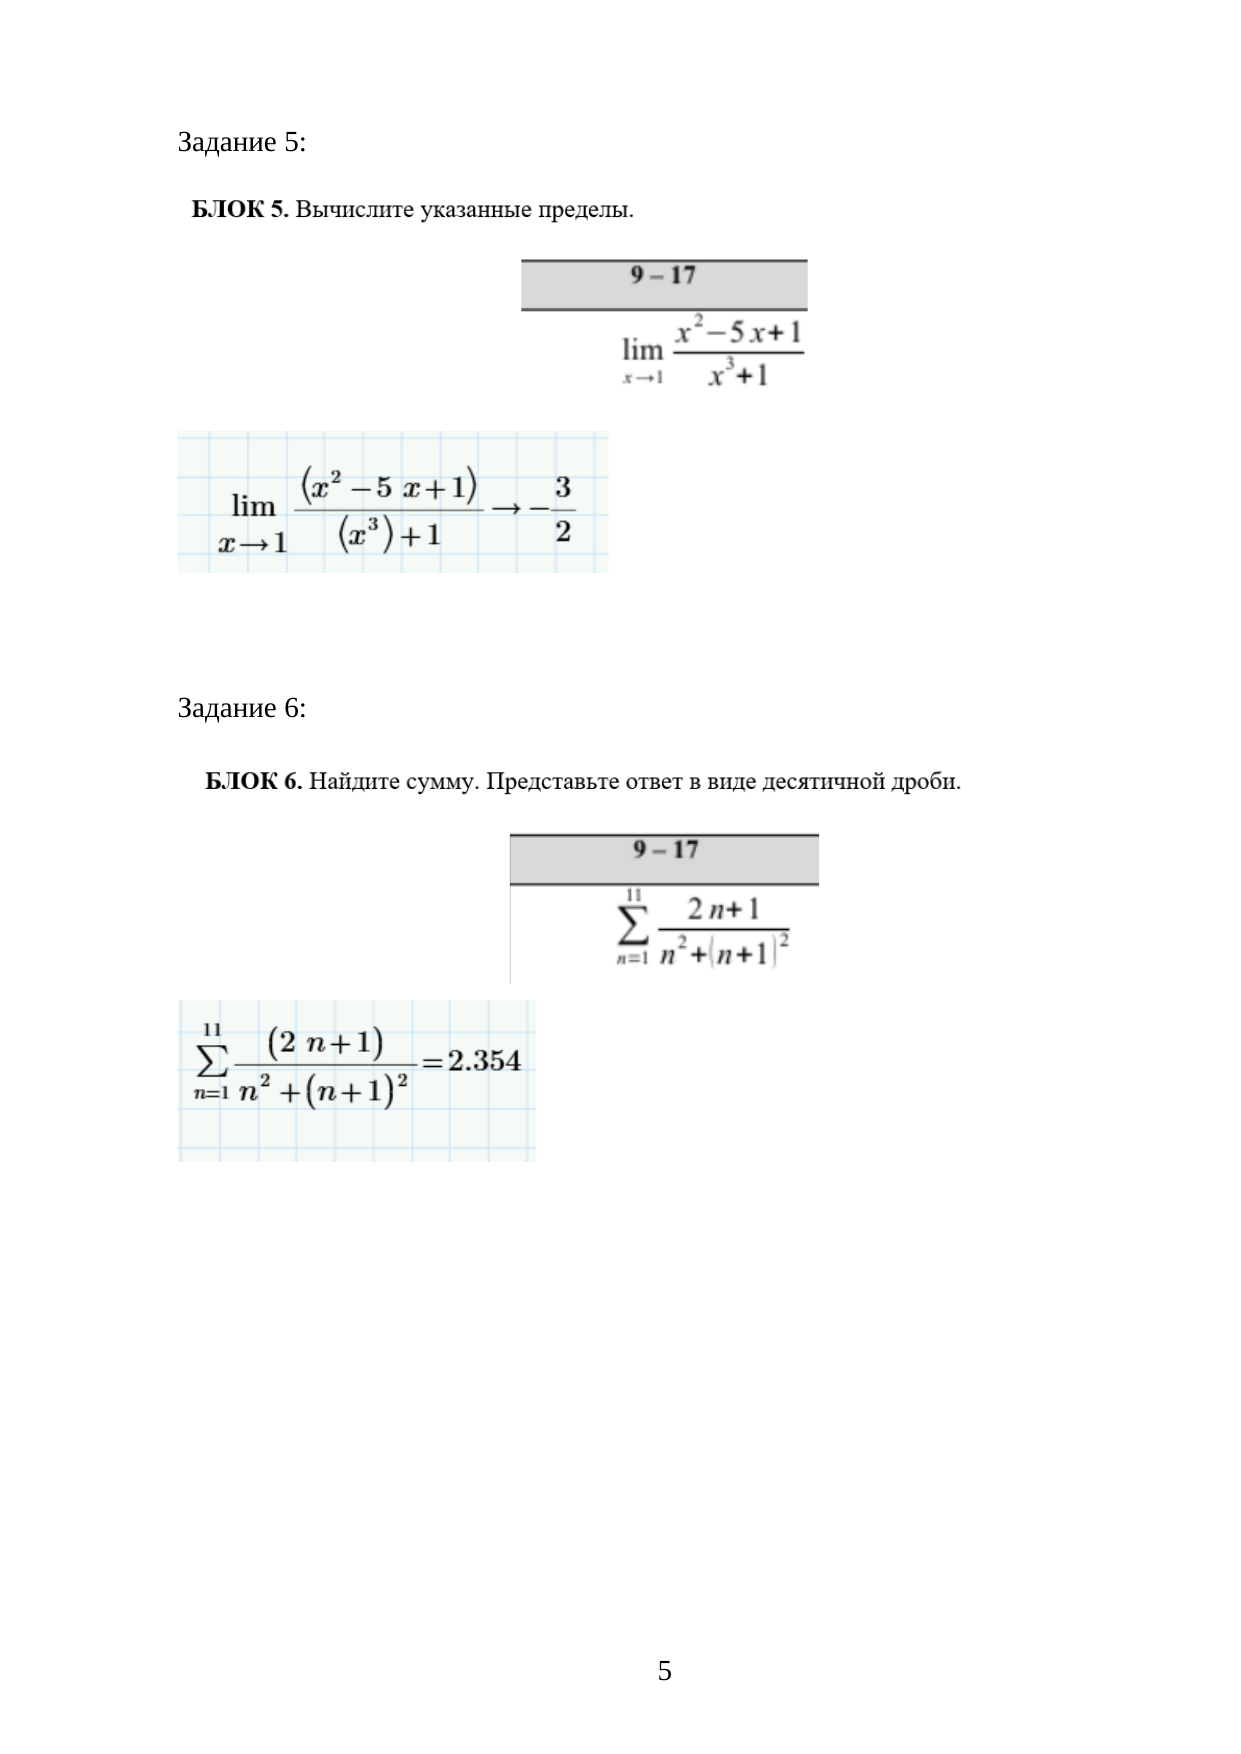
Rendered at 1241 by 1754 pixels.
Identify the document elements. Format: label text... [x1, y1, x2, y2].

picture [177, 431, 609, 573]
picture [177, 174, 664, 236]
picture [509, 830, 820, 984]
text Задание 6: [177, 690, 1152, 723]
text Задание 5: [177, 124, 1152, 157]
picture [177, 1000, 537, 1162]
picture [521, 252, 808, 415]
picture [177, 740, 1003, 814]
